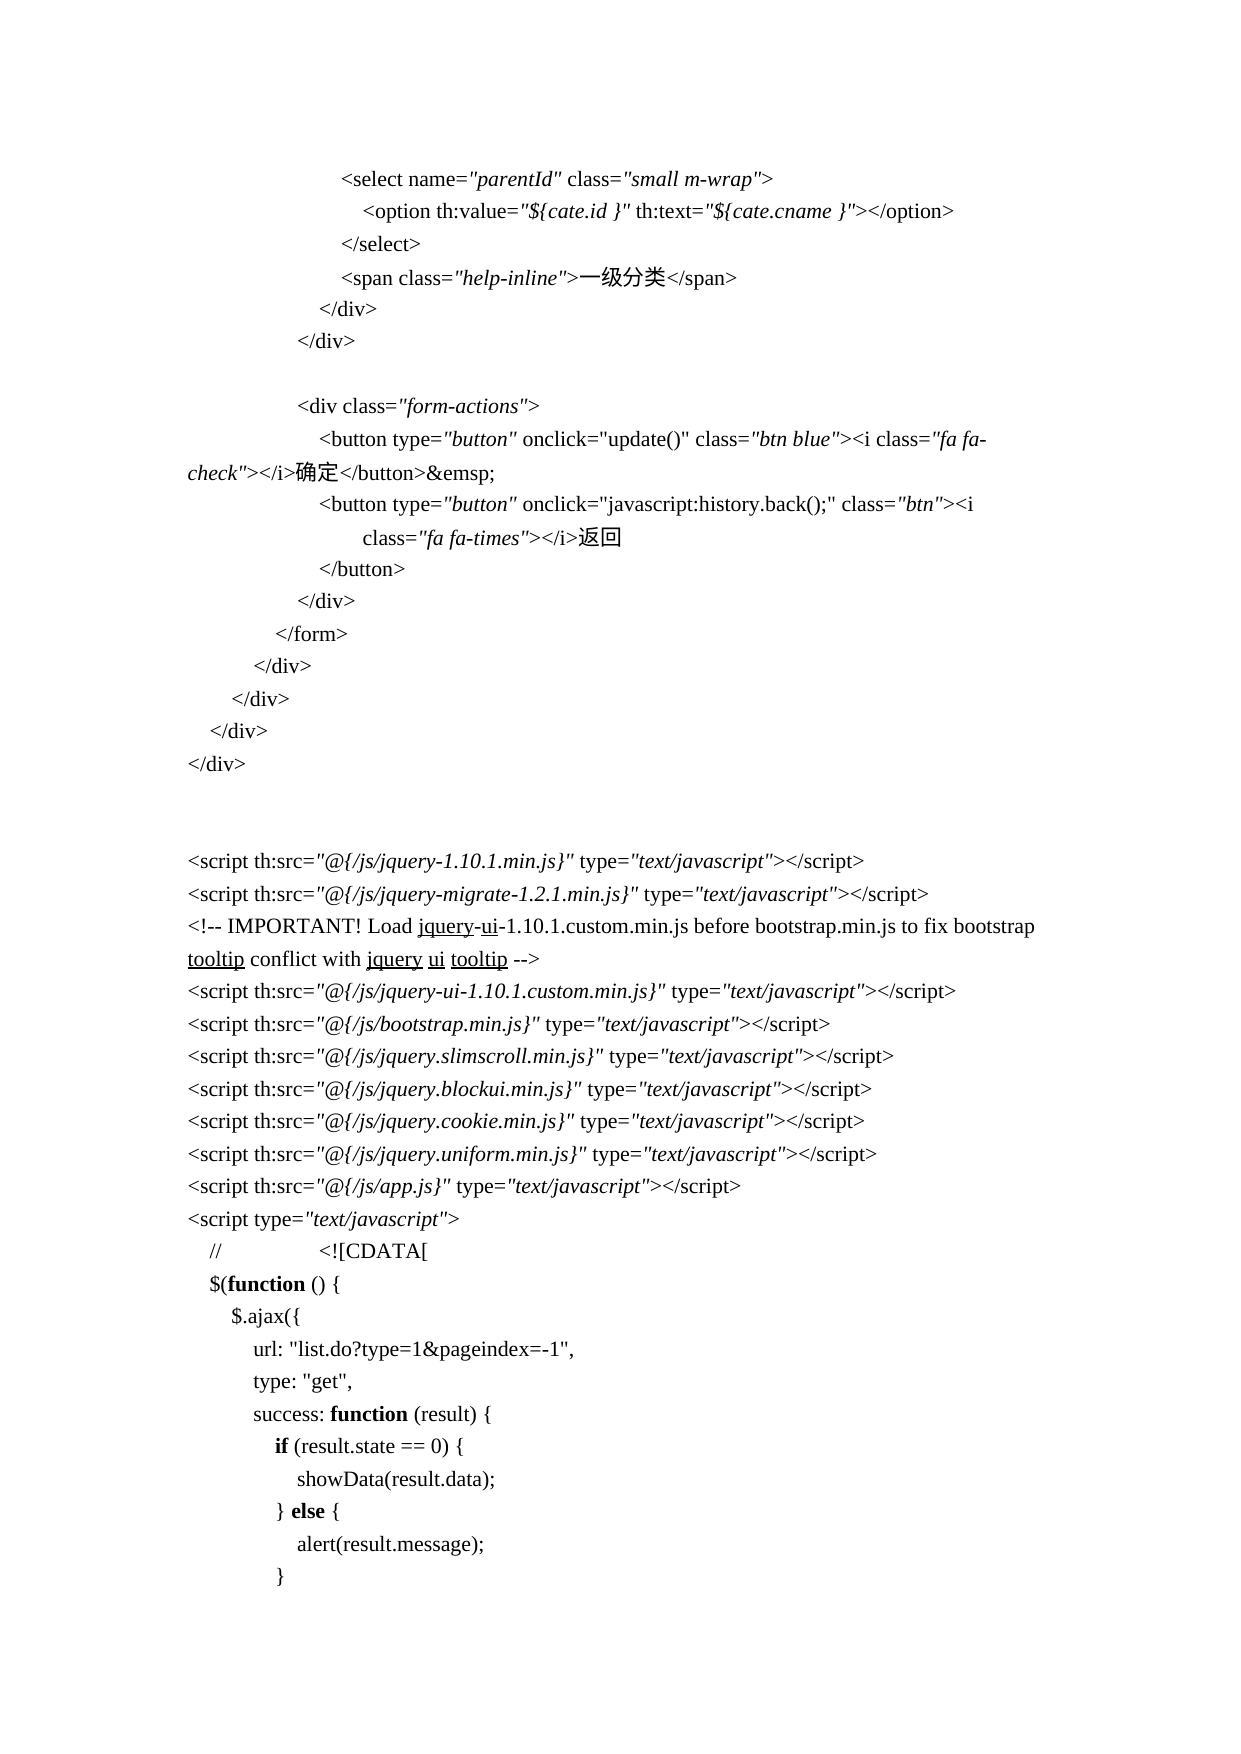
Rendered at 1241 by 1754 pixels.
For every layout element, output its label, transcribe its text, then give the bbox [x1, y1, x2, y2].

text $(function () { [187, 1267, 1053, 1299]
text url: "list.do?type=1&pageindex=-1", [187, 1332, 1053, 1364]
text <!-- IMPORTANT! Load jquery-ui-1.10.1.custom.min.js before bootstrap.min.js to fix bootstrap tooltip conflict with jquery ui tooltip --> [187, 909, 1053, 974]
text <select name="parentId" class="small m-wrap"> [187, 162, 1053, 194]
text </div> [187, 584, 1053, 617]
text } [187, 1559, 1053, 1592]
text <script th:src="@{/js/jquery-migrate-1.2.1.min.js}" type="text/javascript"></script> [187, 877, 1053, 909]
text <script th:src="@{/js/jquery.cookie.min.js}" type="text/javascript"></script> [187, 1104, 1053, 1137]
text <option th:value="${cate.id }" th:text="${cate.cname }"></option> [187, 194, 1053, 227]
text class="fa fa-times"></i>返回 [187, 519, 1053, 552]
text } else { [187, 1494, 1053, 1527]
text // <![CDATA[ [187, 1234, 1053, 1267]
text <script th:src="@{/js/jquery-1.10.1.min.js}" type="text/javascript"></script> [187, 844, 1053, 877]
text <script th:src="@{/js/jquery-ui-1.10.1.custom.min.js}" type="text/javascript"></script> [187, 974, 1053, 1007]
text <button type="button" onclick="update()" class="btn blue"><i class="fa fa-check"></i>确定</button>&emsp; [187, 422, 1053, 487]
text <script th:src="@{/js/jquery.uniform.min.js}" type="text/javascript"></script> [187, 1137, 1053, 1169]
text <span class="help-inline">一级分类</span> [187, 259, 1053, 292]
text </div> [187, 324, 1053, 357]
text <script th:src="@{/js/bootstrap.min.js}" type="text/javascript"></script> [187, 1007, 1053, 1039]
text alert(result.message); [187, 1527, 1053, 1559]
text <div class="form-actions"> [187, 389, 1053, 422]
text showData(result.data); [187, 1462, 1053, 1494]
text </form> [187, 617, 1053, 649]
text <button type="button" onclick="javascript:history.back();" class="btn"><i [187, 487, 1053, 519]
text </div> [187, 649, 1053, 682]
text if (result.state == 0) { [187, 1429, 1053, 1462]
text <script type="text/javascript"> [187, 1202, 1053, 1234]
text type: "get", [187, 1364, 1053, 1397]
text </div> [187, 747, 1053, 779]
text success: function (result) { [187, 1397, 1053, 1429]
text <script th:src="@{/js/jquery.blockui.min.js}" type="text/javascript"></script> [187, 1072, 1053, 1104]
text </div> [187, 714, 1053, 747]
text </select> [187, 227, 1053, 259]
text </button> [187, 552, 1053, 584]
text <script th:src="@{/js/jquery.slimscroll.min.js}" type="text/javascript"></script> [187, 1039, 1053, 1072]
text </div> [187, 682, 1053, 714]
text </div> [187, 292, 1053, 324]
text <script th:src="@{/js/app.js}" type="text/javascript"></script> [187, 1169, 1053, 1202]
text $.ajax({ [187, 1299, 1053, 1332]
